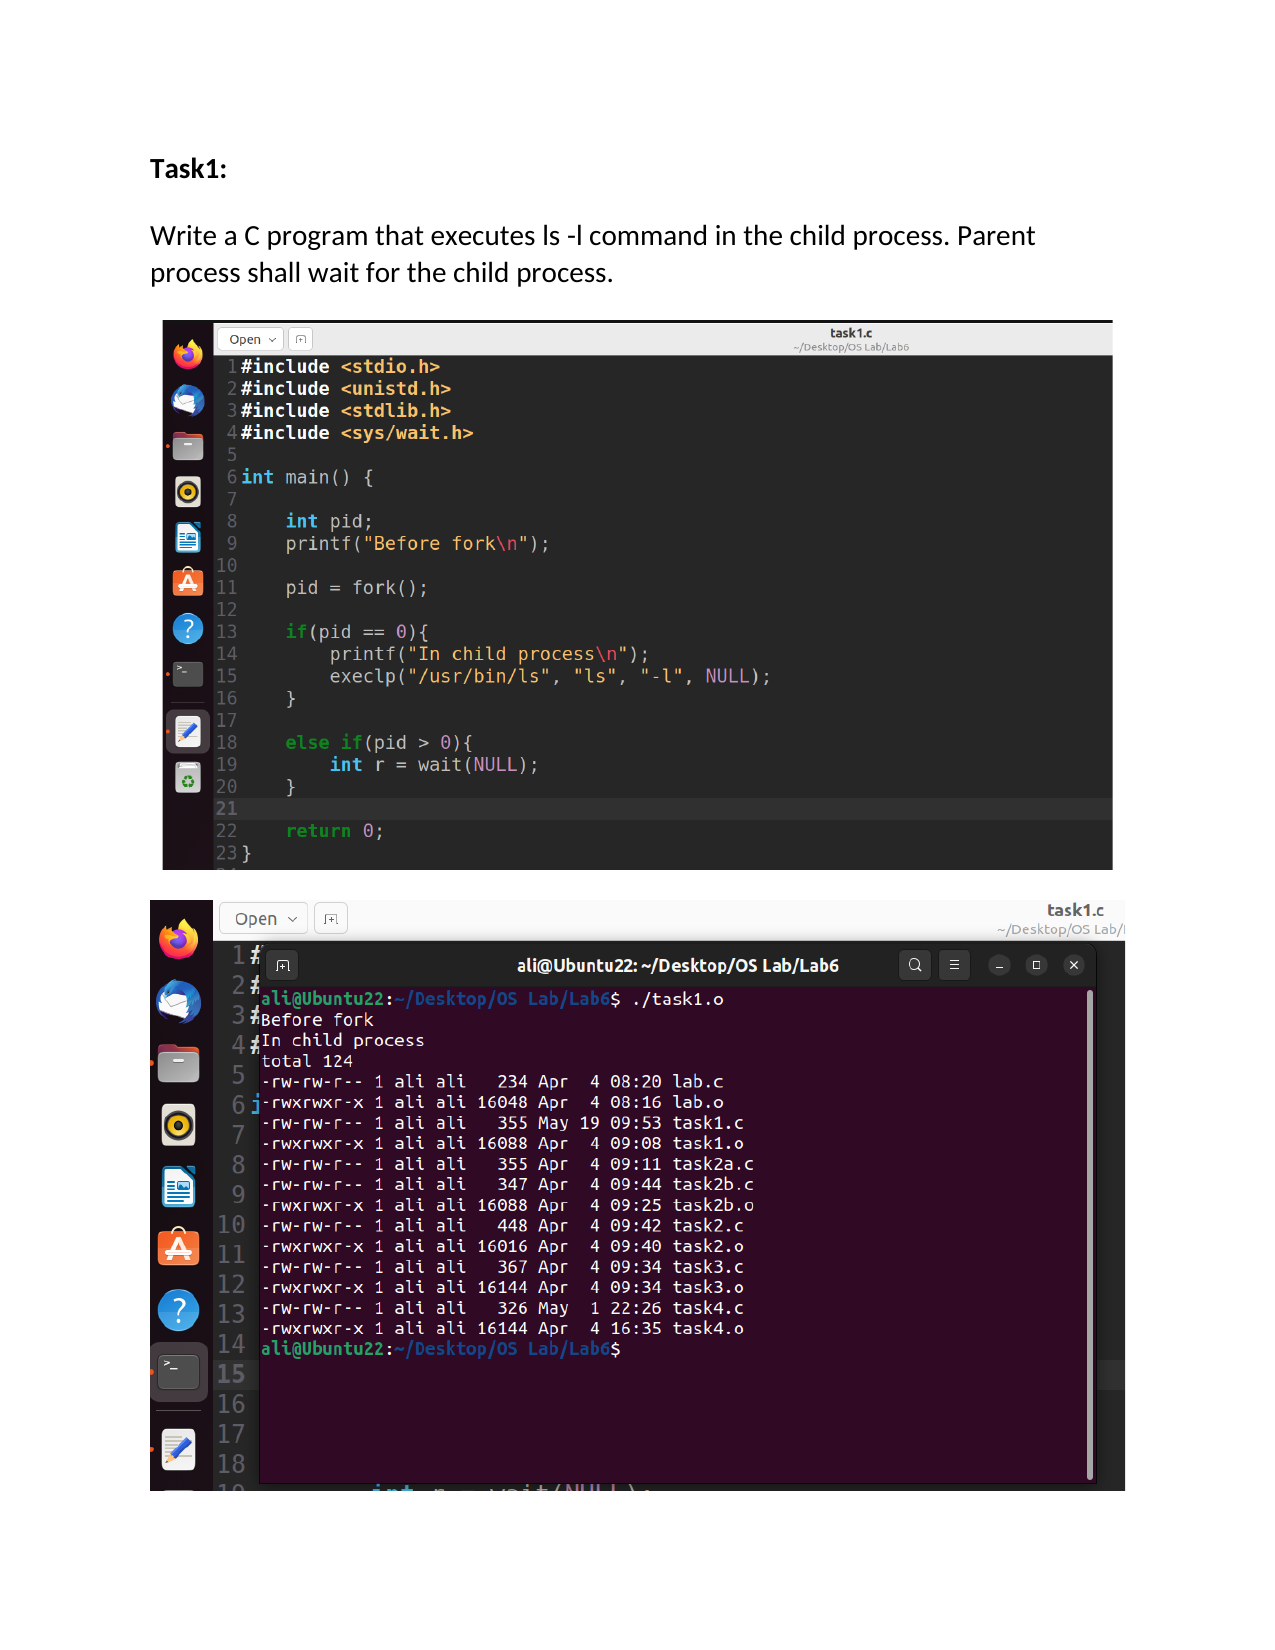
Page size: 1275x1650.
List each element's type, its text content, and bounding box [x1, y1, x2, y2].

text Task1: [150, 150, 1125, 186]
text Write a C program that executes ls -l command in the child process. Parent process shall wait for the child process. [150, 217, 1125, 289]
picture [162, 320, 1113, 870]
picture [150, 900, 1125, 1491]
